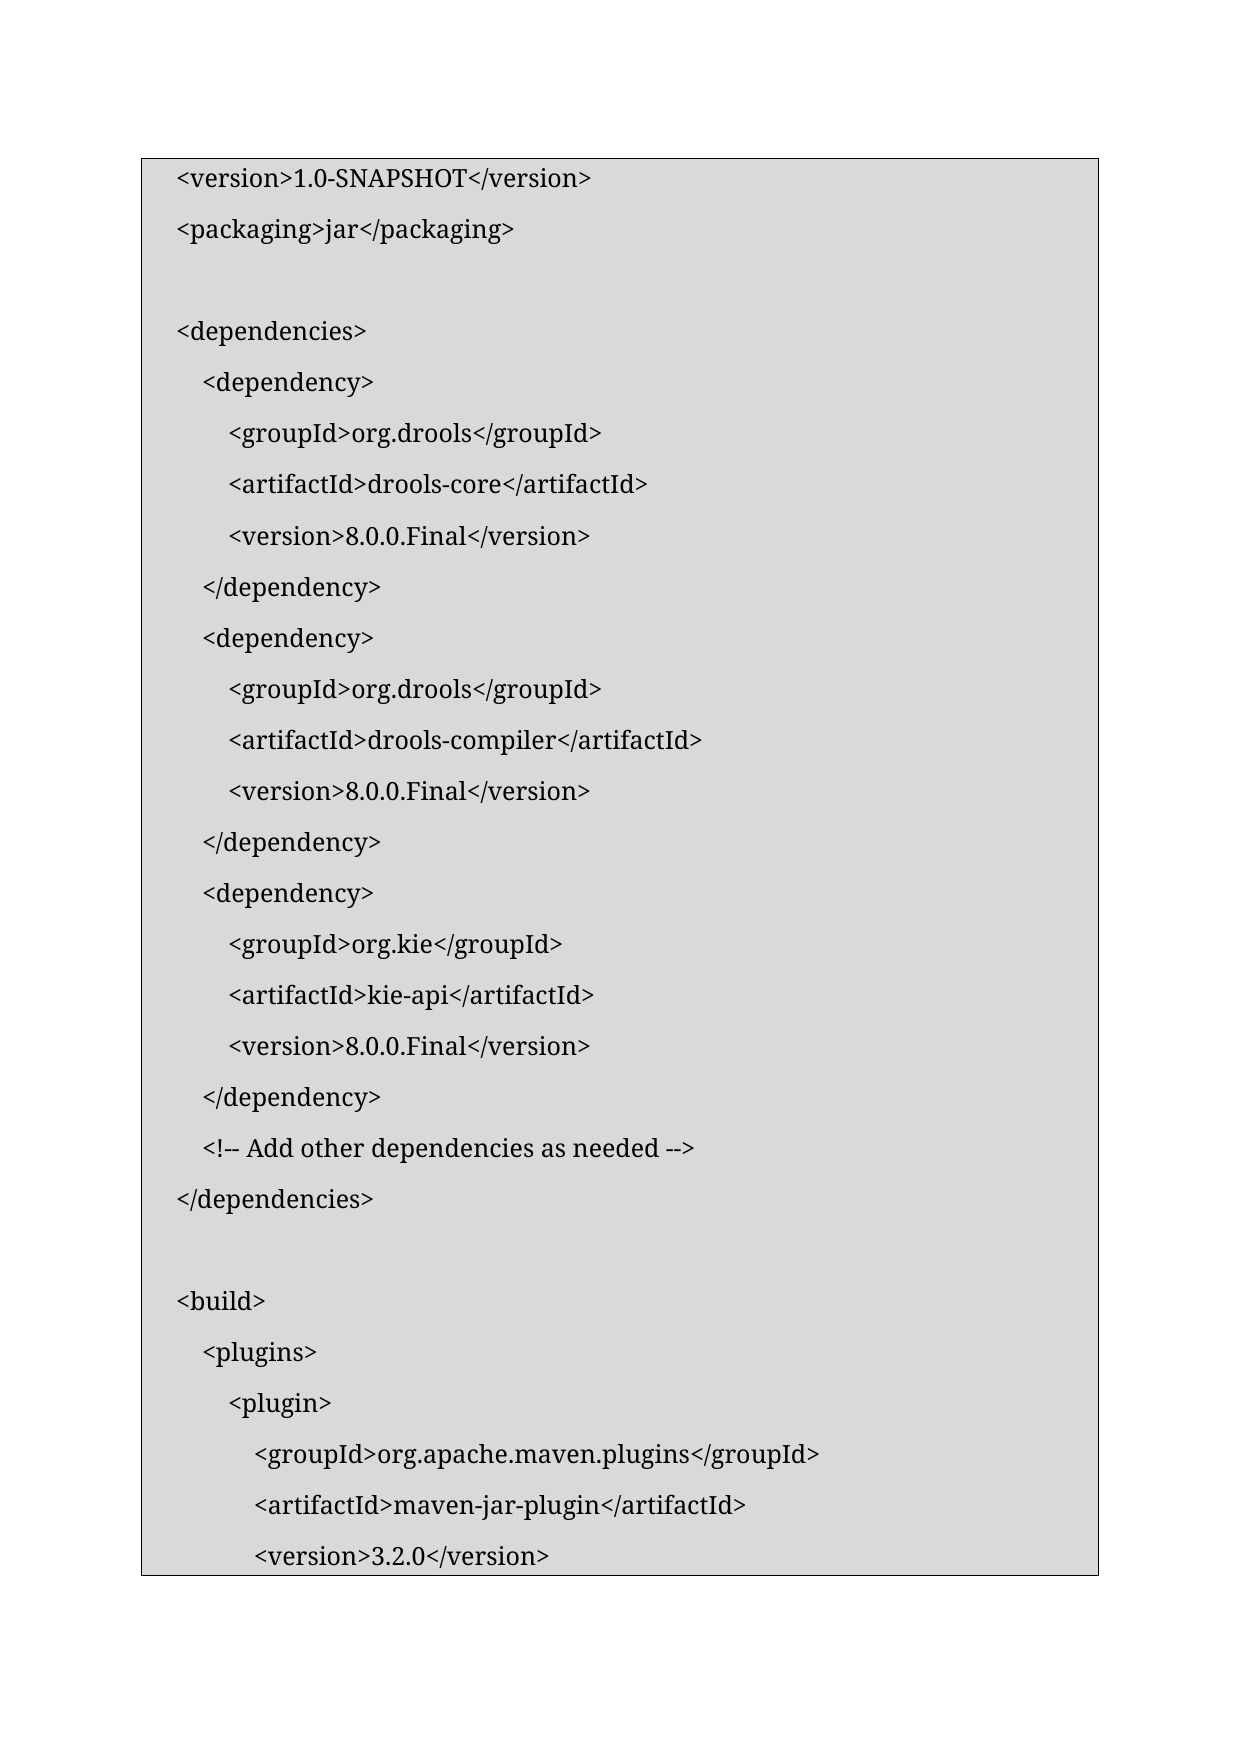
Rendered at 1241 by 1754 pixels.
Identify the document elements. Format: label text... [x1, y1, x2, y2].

text <groupId>org.kie</groupId> [142, 923, 1098, 961]
text <version>3.2.0</version> [142, 1536, 1098, 1575]
text <groupId>org.drools</groupId> [142, 413, 1098, 450]
text <plugin> [142, 1383, 1098, 1420]
text <artifactId>maven-jar-plugin</artifactId> [142, 1485, 1098, 1522]
text </dependencies> [142, 1179, 1098, 1216]
text </dependency> [142, 566, 1098, 603]
text <version>1.0-SNAPSHOT</version> [142, 159, 1098, 195]
text <artifactId>kie-api</artifactId> [142, 974, 1098, 1012]
text <packaging>jar</packaging> [142, 209, 1098, 246]
text <dependencies> [142, 311, 1098, 348]
text <groupId>org.apache.maven.plugins</groupId> [142, 1434, 1098, 1471]
text <version>8.0.0.Final</version> [142, 770, 1098, 807]
text <version>8.0.0.Final</version> [142, 515, 1098, 552]
text <plugins> [142, 1332, 1098, 1369]
text <!-- Add other dependencies as needed --> [142, 1128, 1098, 1165]
text <dependency> [142, 362, 1098, 399]
text <dependency> [142, 872, 1098, 909]
text <groupId>org.drools</groupId> [142, 668, 1098, 705]
text </dependency> [142, 821, 1098, 858]
text </dependency> [142, 1077, 1098, 1114]
text <dependency> [142, 617, 1098, 654]
text <artifactId>drools-core</artifactId> [142, 464, 1098, 501]
text <build> [142, 1281, 1098, 1318]
text <version>8.0.0.Final</version> [142, 1026, 1098, 1063]
text <artifactId>drools-compiler</artifactId> [142, 719, 1098, 756]
